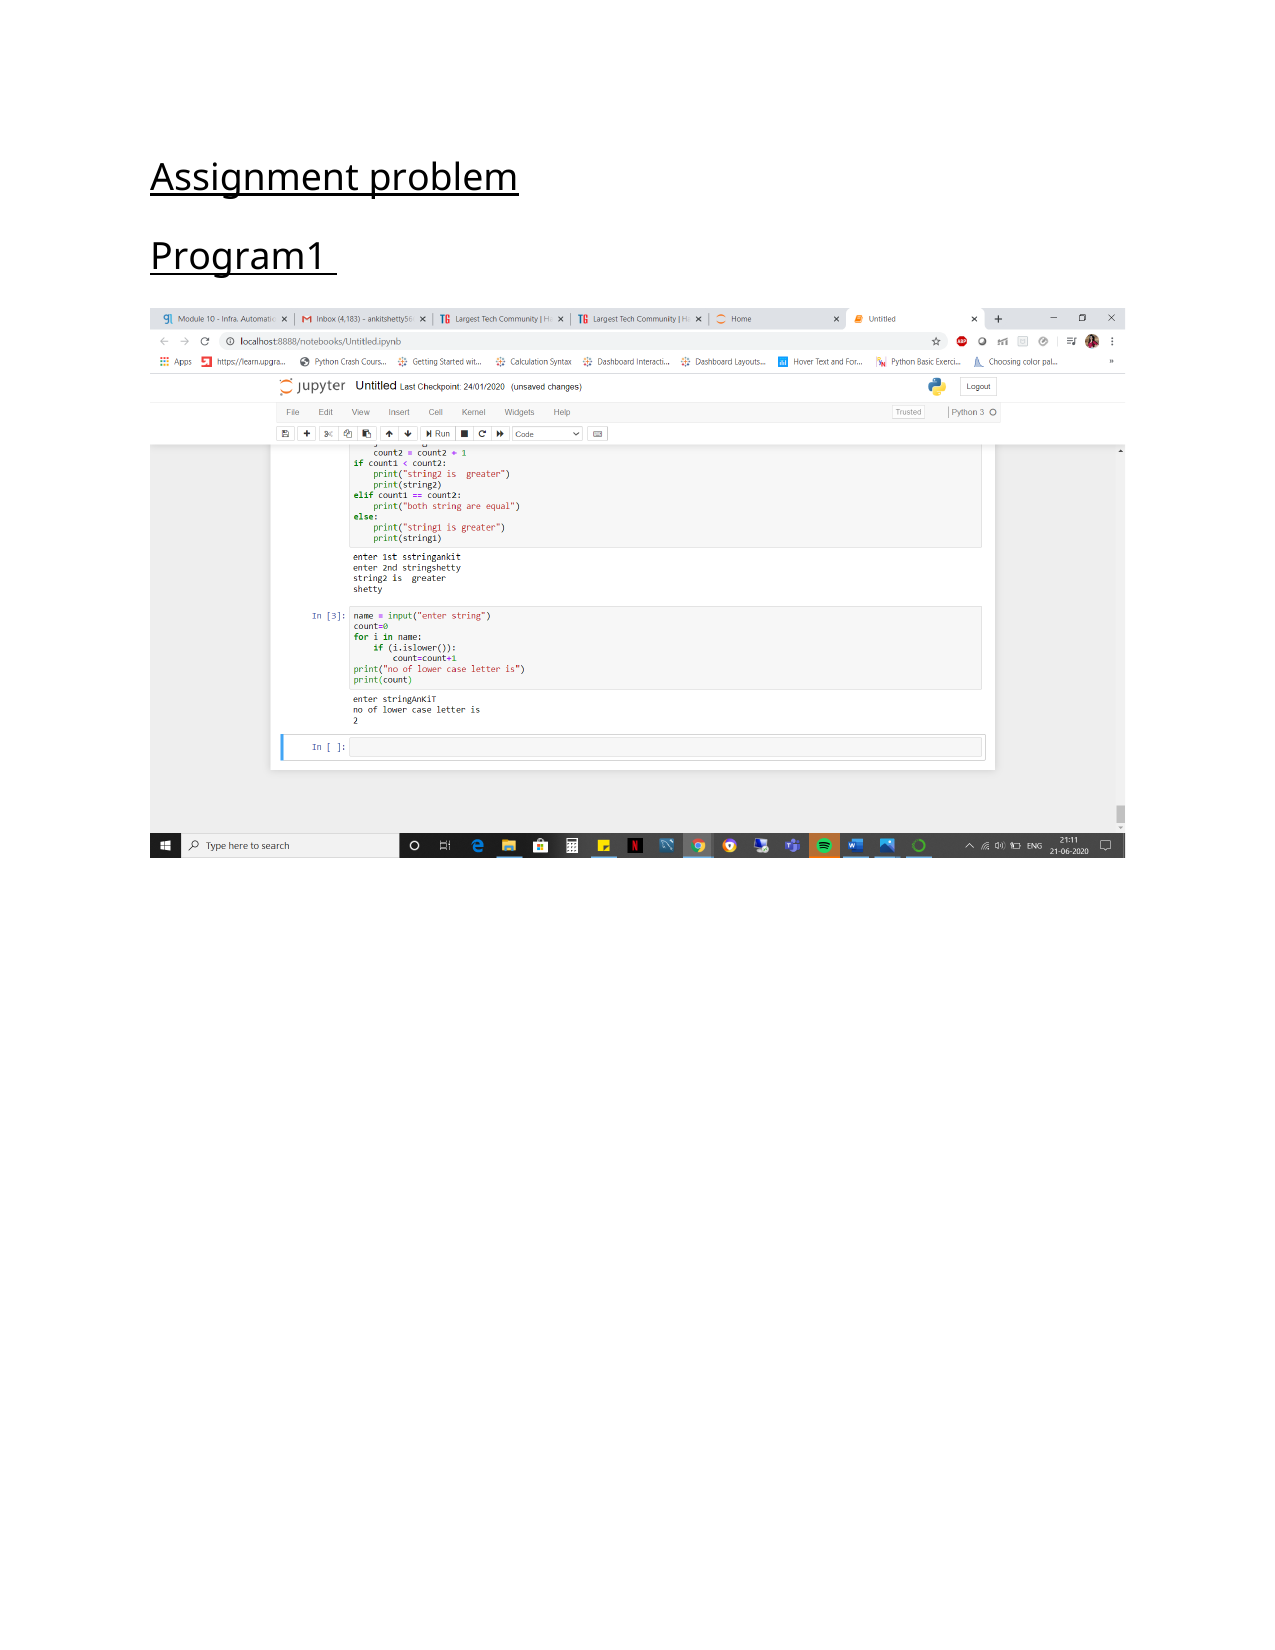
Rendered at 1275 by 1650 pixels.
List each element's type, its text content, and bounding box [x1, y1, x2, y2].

text Program1 [150, 229, 1125, 281]
text Assignment problem [150, 150, 1125, 201]
picture [150, 308, 1125, 858]
